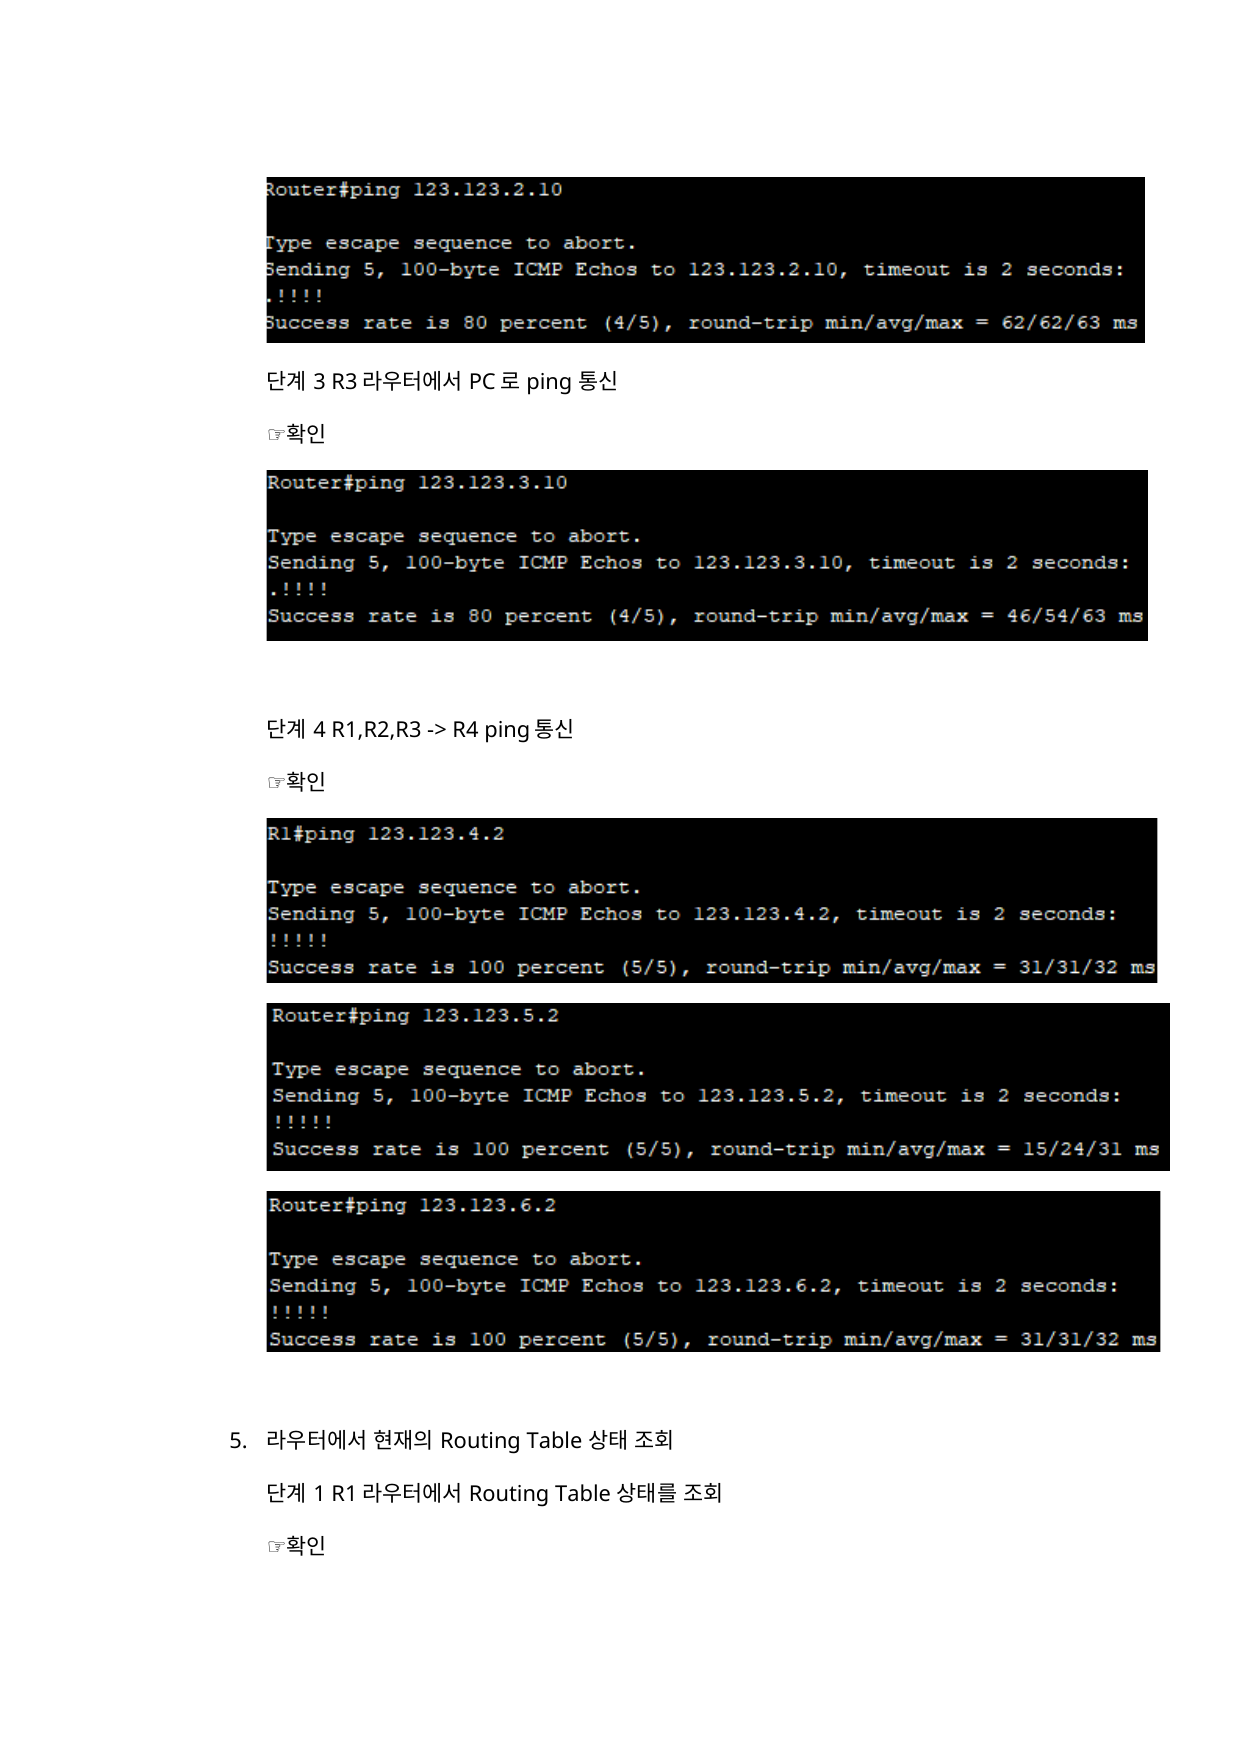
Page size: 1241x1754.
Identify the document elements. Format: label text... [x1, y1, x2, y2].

list ☞확인 [267, 765, 1090, 797]
list 라우터에서 현재의 Routing Table 상태 조회 [229, 1423, 1090, 1455]
list 단계 1 R1라우터에서 Routing Table 상태를 조회 [267, 1476, 1090, 1508]
picture [266, 470, 1148, 641]
picture [266, 818, 1158, 983]
picture [266, 1003, 1170, 1171]
list ☞확인 [267, 417, 1090, 449]
picture [266, 177, 1145, 343]
list ☞확인 [267, 1529, 1090, 1561]
picture [266, 1191, 1161, 1352]
list 단계 3 R3라우터에서 PC로 ping 통신 [267, 364, 1090, 396]
list 단계 4 R1,R2,R3 -> R4 ping통신 [267, 712, 1090, 744]
